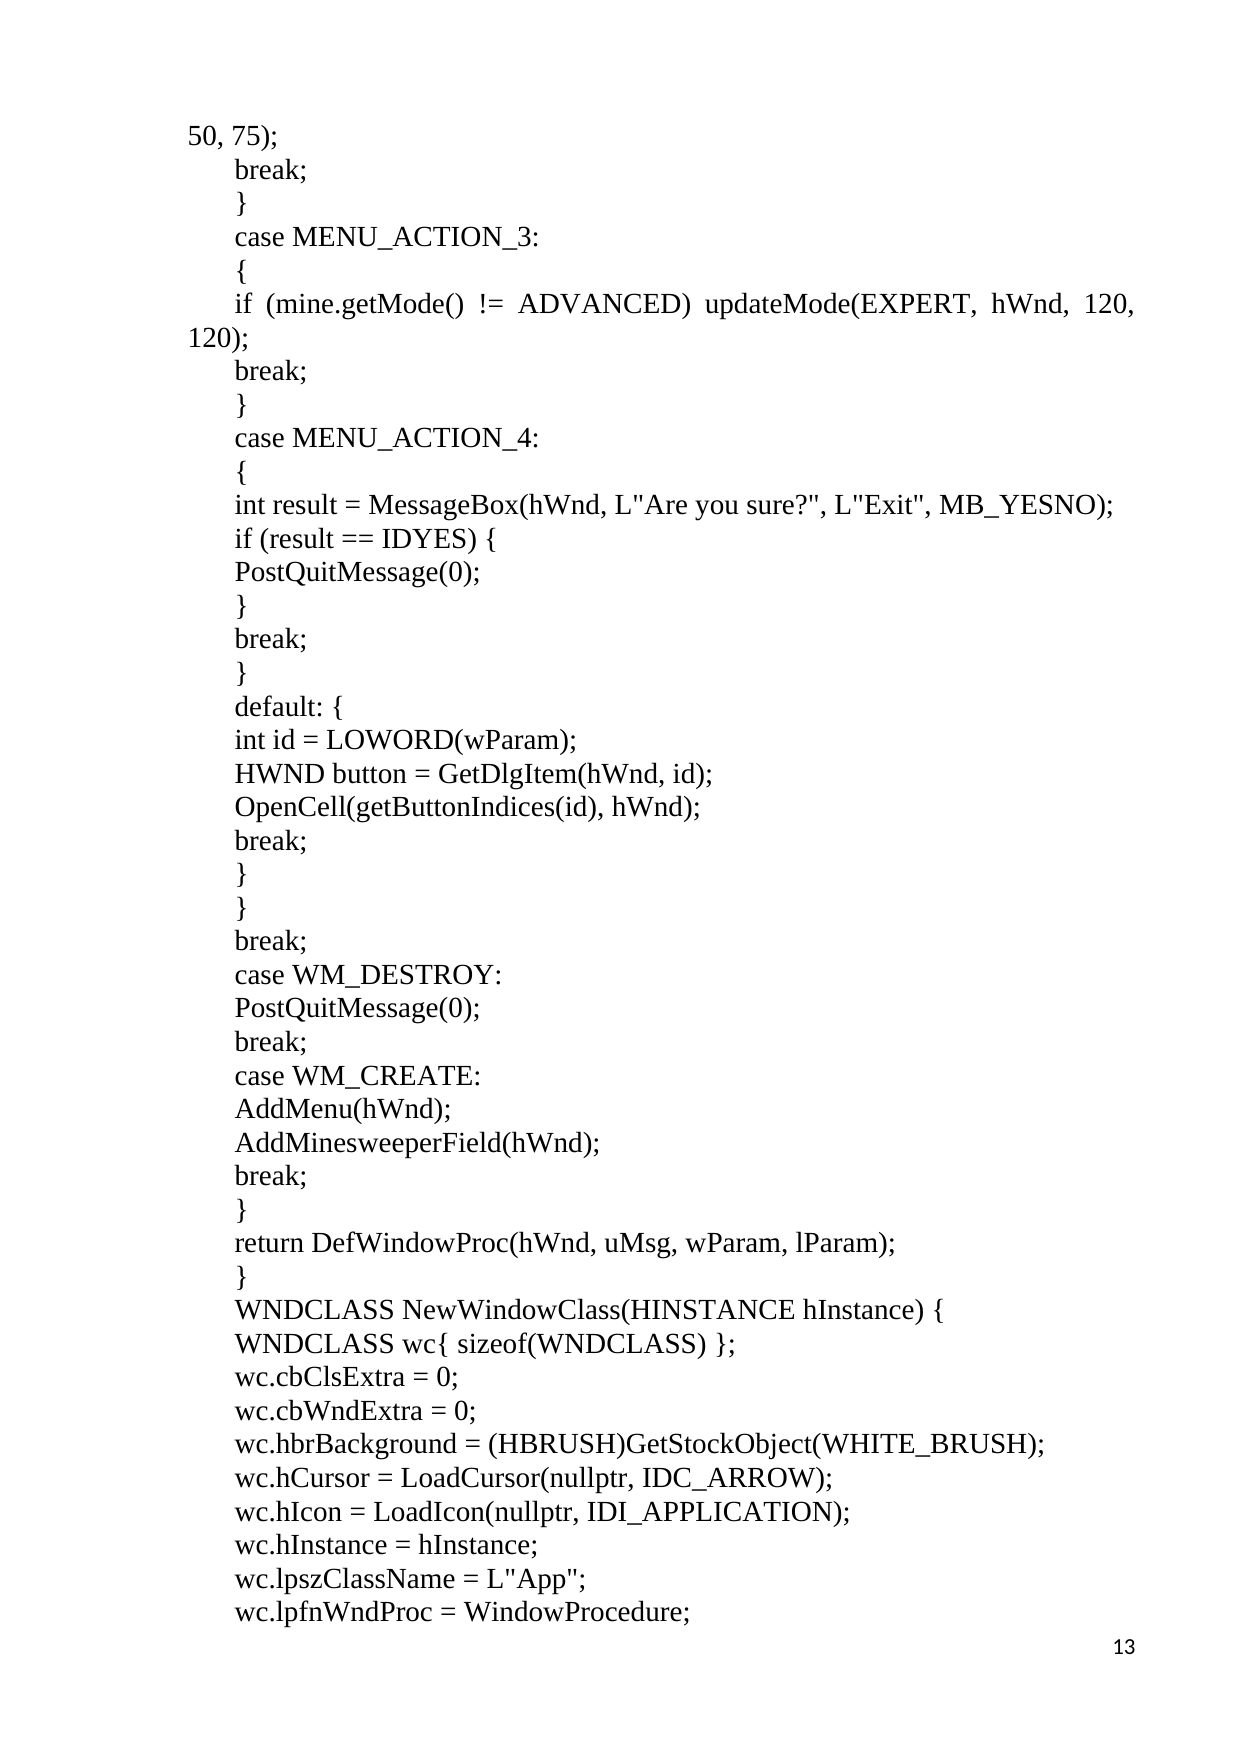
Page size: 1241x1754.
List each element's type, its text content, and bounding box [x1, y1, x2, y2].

text AddMenu(hWnd); [187, 1091, 1135, 1125]
text { [187, 253, 1135, 286]
text } [187, 1192, 1135, 1225]
text int result = MessageBox(hWnd, L"Are you sure?", L"Exit", MB_YESNO); [187, 487, 1135, 521]
text int id = LOWORD(wParam); [187, 722, 1135, 756]
text break; [187, 353, 1135, 387]
text } [187, 856, 1135, 890]
text default: { [187, 689, 1135, 722]
text PostQuitMessage(0); [187, 991, 1135, 1024]
text } [187, 1259, 1135, 1292]
text return DefWindowProc(hWnd, uMsg, wParam, lParam); [187, 1225, 1135, 1259]
text if (mine.getMode() != ADVANCED) updateMode(EXPERT, hWnd, 120, 120); [187, 286, 1135, 353]
text break; [187, 622, 1135, 655]
text wc.lpszClassName = L"App"; [187, 1561, 1135, 1594]
text break; [187, 823, 1135, 856]
text break; [187, 152, 1135, 186]
text break; [187, 1158, 1135, 1192]
text case MENU_ACTION_4: [187, 420, 1135, 454]
text AddMinesweeperField(hWnd); [187, 1125, 1135, 1158]
text case WM_DESTROY: [187, 957, 1135, 991]
text } [187, 387, 1135, 420]
text wc.hIcon = LoadIcon(nullptr, IDI_APPLICATION); [187, 1494, 1135, 1527]
text { [187, 454, 1135, 487]
text wc.hbrBackground = (HBRUSH)GetStockObject(WHITE_BRUSH); [187, 1427, 1135, 1460]
text wc.hCursor = LoadCursor(nullptr, IDC_ARROW); [187, 1460, 1135, 1494]
text WNDCLASS wc{ sizeof(WNDCLASS) }; [187, 1326, 1135, 1359]
text wc.hInstance = hInstance; [187, 1527, 1135, 1561]
text wc.cbWndExtra = 0; [187, 1393, 1135, 1427]
text break; [187, 1024, 1135, 1058]
text HWND button = GetDlgItem(hWnd, id); [187, 756, 1135, 789]
text break; [187, 923, 1135, 957]
text case WM_CREATE: [187, 1058, 1135, 1091]
text WNDCLASS NewWindowClass(HINSTANCE hInstance) { [187, 1292, 1135, 1326]
text } [187, 655, 1135, 689]
text case MENU_ACTION_3: [187, 219, 1135, 253]
text wc.cbClsExtra = 0; [187, 1359, 1135, 1393]
text OpenCell(getButtonIndices(id), hWnd); [187, 789, 1135, 823]
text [187, 118, 1135, 152]
text PostQuitMessage(0); [187, 554, 1135, 588]
text if (result == IDYES) { [187, 521, 1135, 554]
text } [187, 890, 1135, 923]
text wc.lpfnWndProc = WindowProcedure; [187, 1594, 1135, 1628]
text } [187, 588, 1135, 622]
text } [187, 186, 1135, 219]
